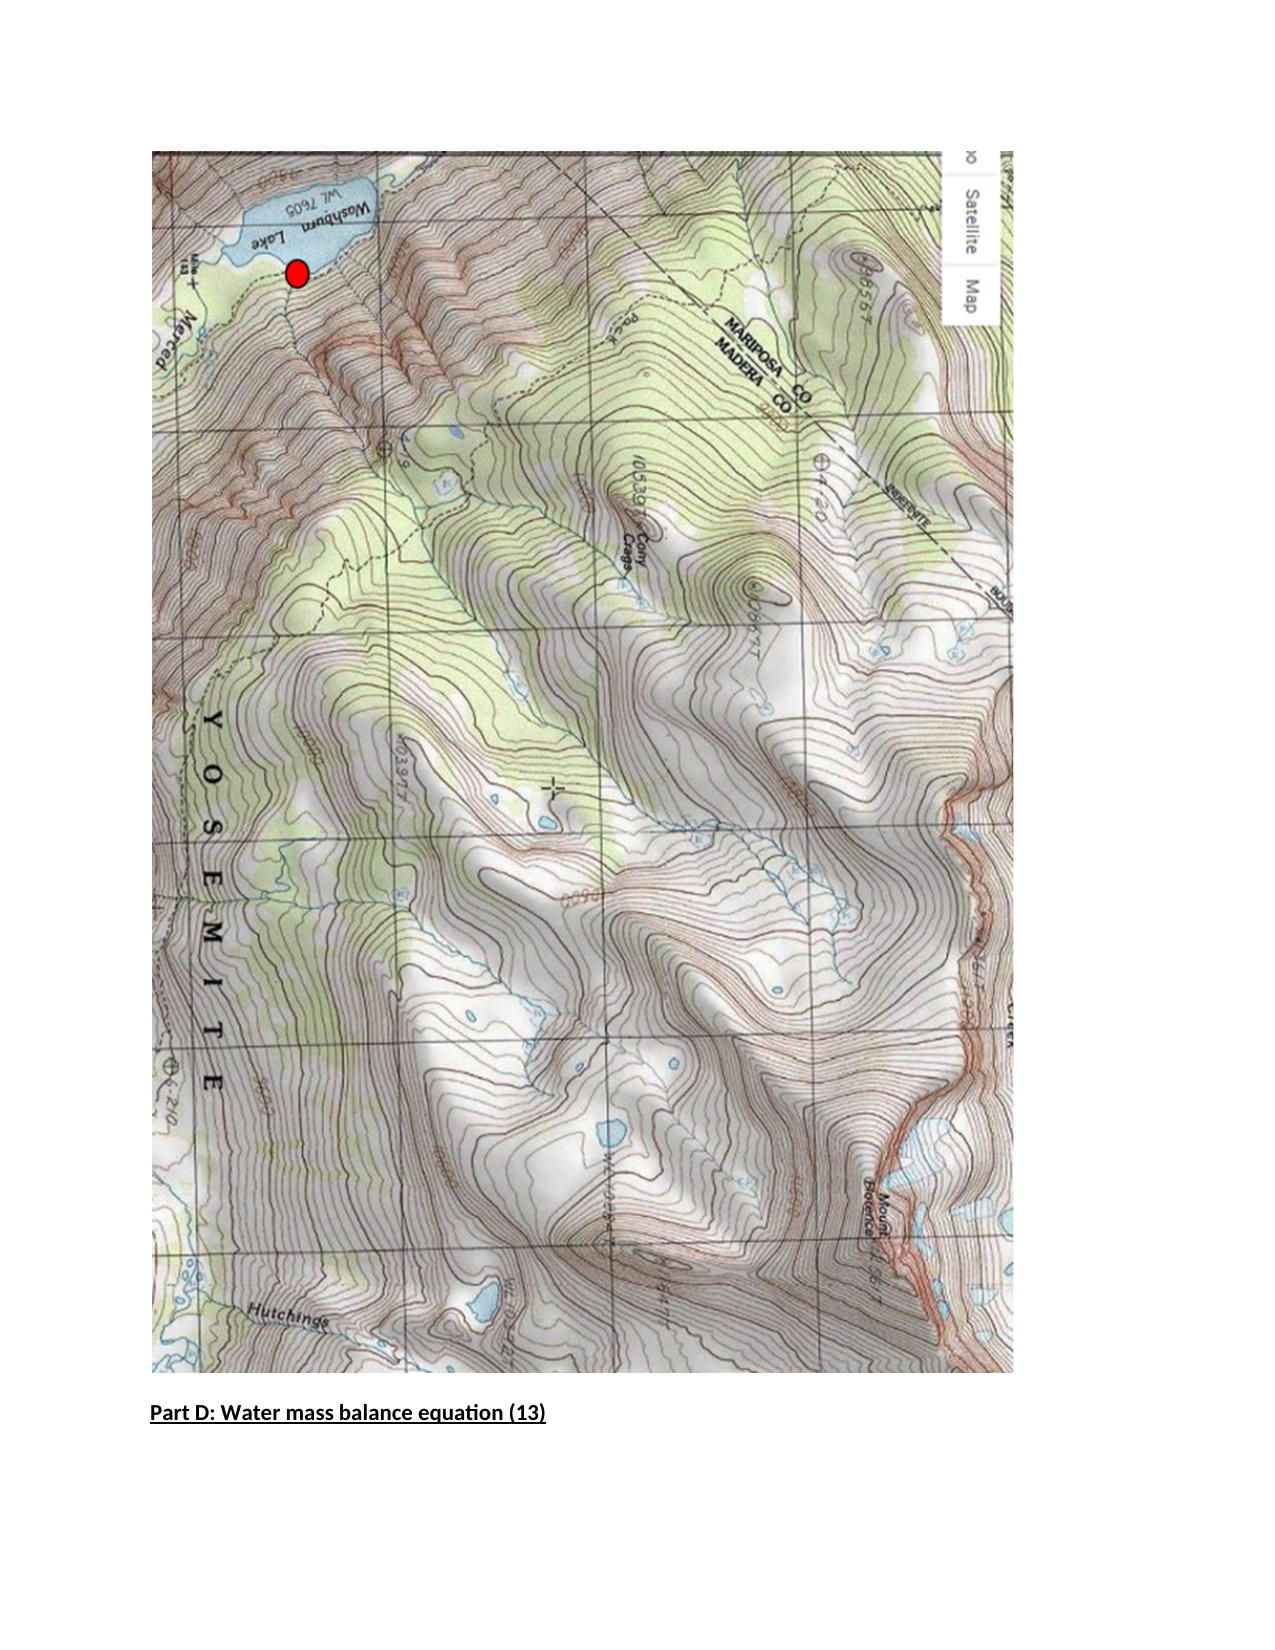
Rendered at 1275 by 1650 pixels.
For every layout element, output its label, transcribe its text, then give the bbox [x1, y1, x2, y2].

text Part D: Water mass balance equation (13) [150, 1398, 1125, 1426]
picture [153, 151, 1014, 1372]
